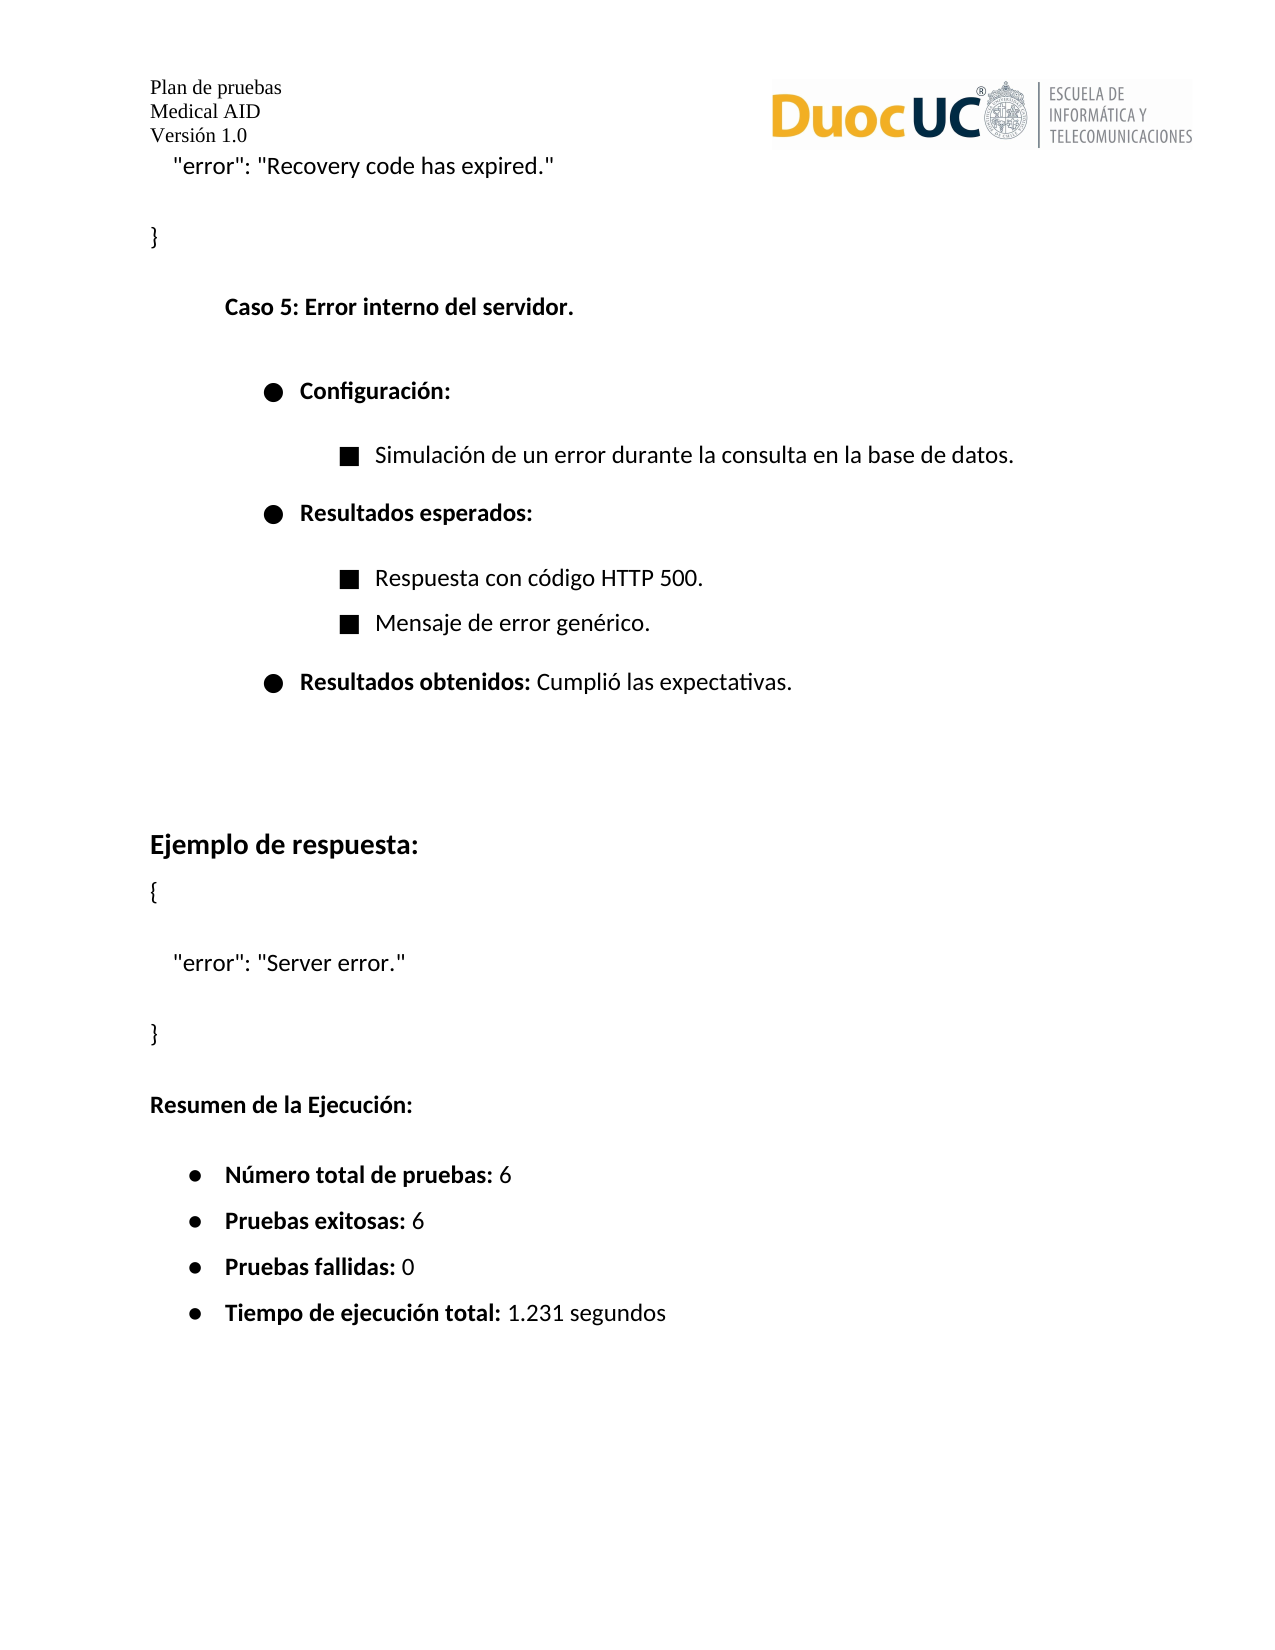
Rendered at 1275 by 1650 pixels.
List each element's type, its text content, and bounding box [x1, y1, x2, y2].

list Tiempo de ejecución total: 1.231 segundos [187, 1297, 1125, 1327]
text "error": "Recovery code has expired." [150, 150, 1125, 181]
list Simulación de un error durante la consulta en la base de datos. [337, 439, 1125, 469]
list Pruebas exitosas: 6 [187, 1205, 1125, 1236]
text Ejemplo de respuesta: { [150, 826, 1125, 907]
subtitle Resumen de la Ejecución: [150, 1089, 1125, 1119]
text Caso 5: Error interno del servidor. [150, 291, 1125, 322]
list Resultados obtenidos: Cumplió las expectativas. [262, 653, 1125, 704]
list Respuesta con código HTTP 500. [337, 562, 1125, 592]
list Pruebas fallidas: 0 [187, 1251, 1125, 1281]
list Mensaje de error genérico. [337, 607, 1125, 638]
text } [150, 1018, 1125, 1048]
text } [150, 221, 1125, 251]
list Número total de pruebas: 6 [187, 1159, 1125, 1190]
list Configuración: [262, 362, 1125, 413]
list Resultados esperados: [262, 485, 1125, 536]
text "error": "Server error." [150, 947, 1125, 978]
picture [771, 79, 1193, 150]
